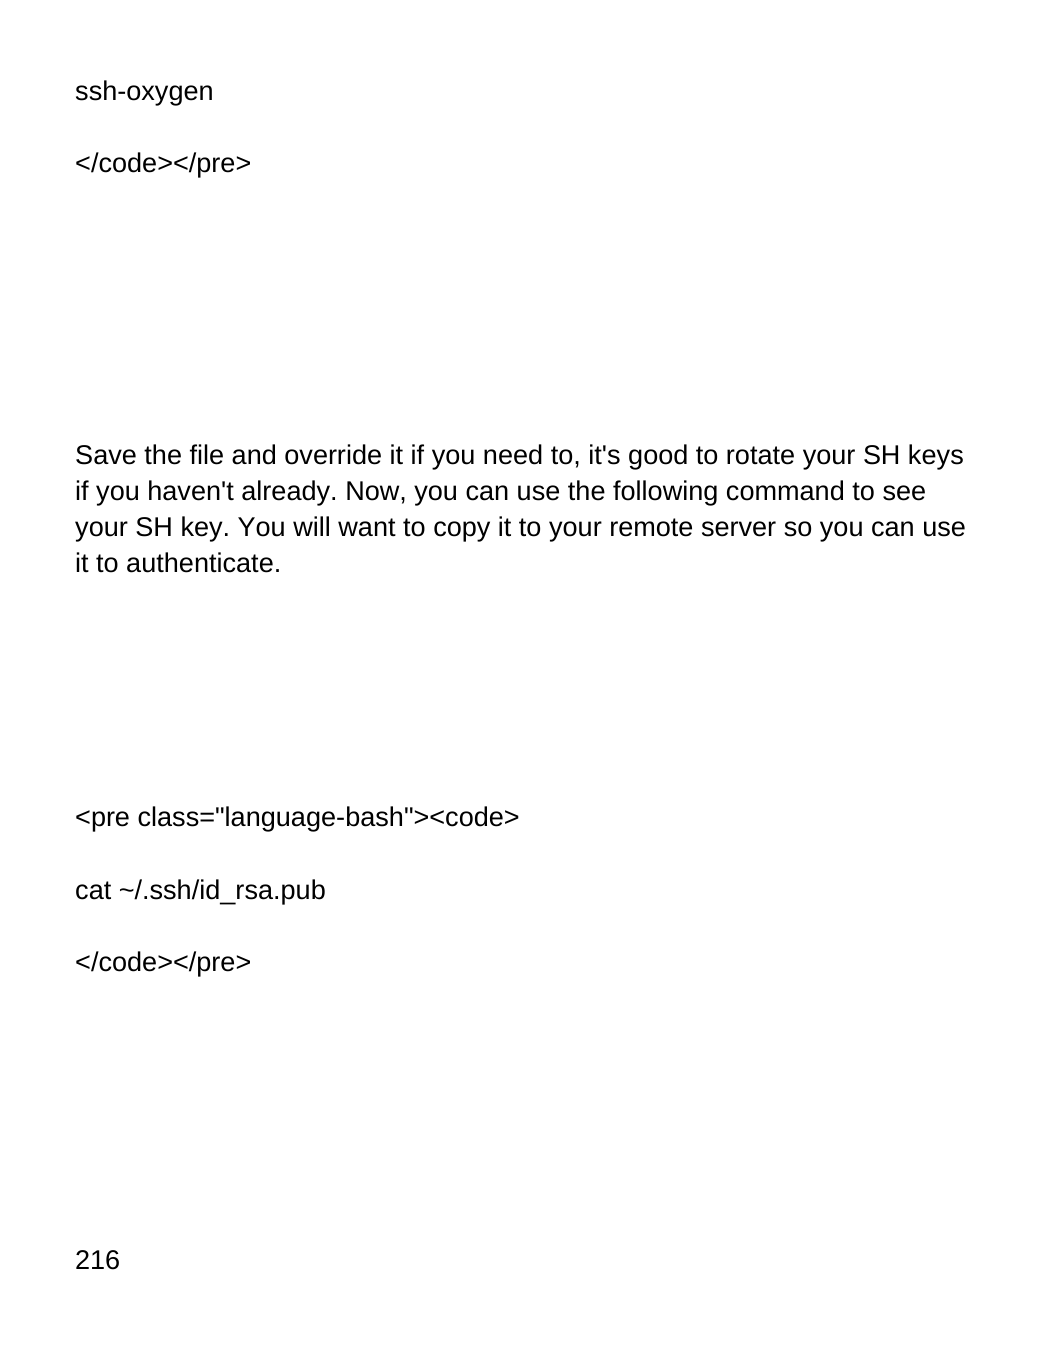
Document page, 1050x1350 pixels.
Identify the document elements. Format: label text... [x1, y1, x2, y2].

text ssh-oxygen [75, 75, 975, 142]
text Save the file and override it if you need to, it's good to rotate your SH keys if you haven't already. Now, you can use the following command to see your SH key. You will want to copy it to your remote server so you can use it to authenticate. [75, 439, 975, 614]
text cat ~/.ssh/id_rsa.pub [75, 874, 975, 941]
text </code></pre> [75, 946, 975, 977]
text <pre class="language-bash"><code> [75, 801, 975, 868]
text </code></pre> [75, 147, 975, 179]
